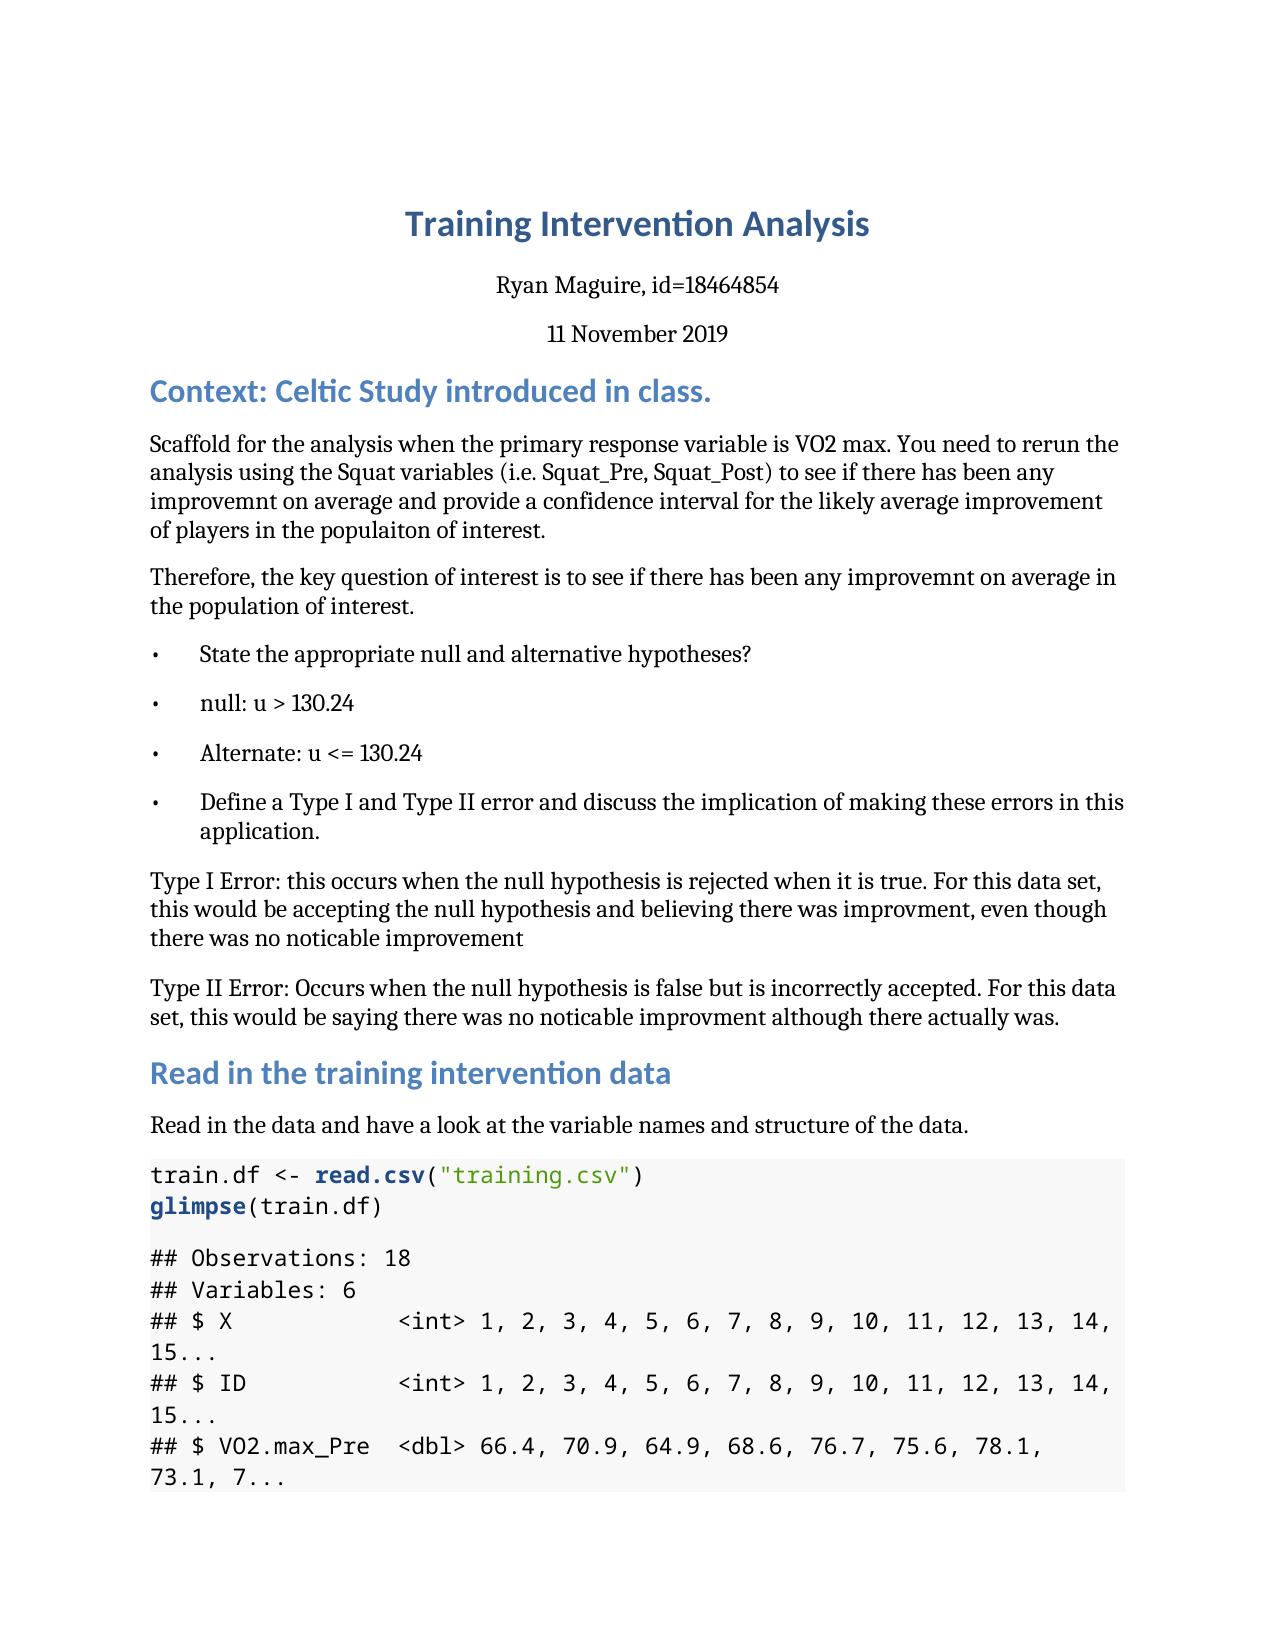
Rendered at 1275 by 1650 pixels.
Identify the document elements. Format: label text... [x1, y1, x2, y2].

text 11 November 2019 [150, 320, 1125, 349]
list Define a Type I and Type II error and discuss the implication of making these errors in this application. [150, 788, 1125, 846]
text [150, 1242, 1125, 1492]
subtitle Context: Celtic Study introduced in class. [150, 370, 1125, 411]
text Ryan Maguire, id=18464854 [150, 271, 1125, 299]
list State the appropriate null and alternative hypotheses? [150, 639, 1125, 668]
text Read in the data and have a look at the variable names and structure of the data. [150, 1111, 1125, 1140]
list Alternate: u <= 130.24 [150, 739, 1125, 767]
text Scaffold for the analysis when the primary response variable is VO2 max. You need to rerun the analysis using the Squat variables (i.e. Squat_Pre, Squat_Post) to see if there has been any improvemnt on average and provide a confidence interval for the likely average improvement of players in the populaiton of interest. [150, 429, 1125, 544]
list null: u > 130.24 [150, 689, 1125, 718]
text Type I Error: this occurs when the null hypothesis is rejected when it is true. For this data set, this would be accepting the null hypothesis and believing there was improvment, even though there was no noticable improvement [150, 867, 1125, 953]
title Training Intervention Analysis [150, 200, 1125, 246]
text train.df <- read.csv("training.csv") glimpse(train.df) [384, 1159, 1125, 1221]
text Therefore, the key question of interest is to see if there has been any improvemnt on average in the population of interest. [150, 563, 1125, 621]
subtitle Read in the training intervention data [150, 1052, 1125, 1093]
text Type II Error: Occurs when the null hypothesis is false but is incorrectly accepted. For this data set, this would be saying there was no noticable improvment although there actually was. [150, 974, 1125, 1031]
